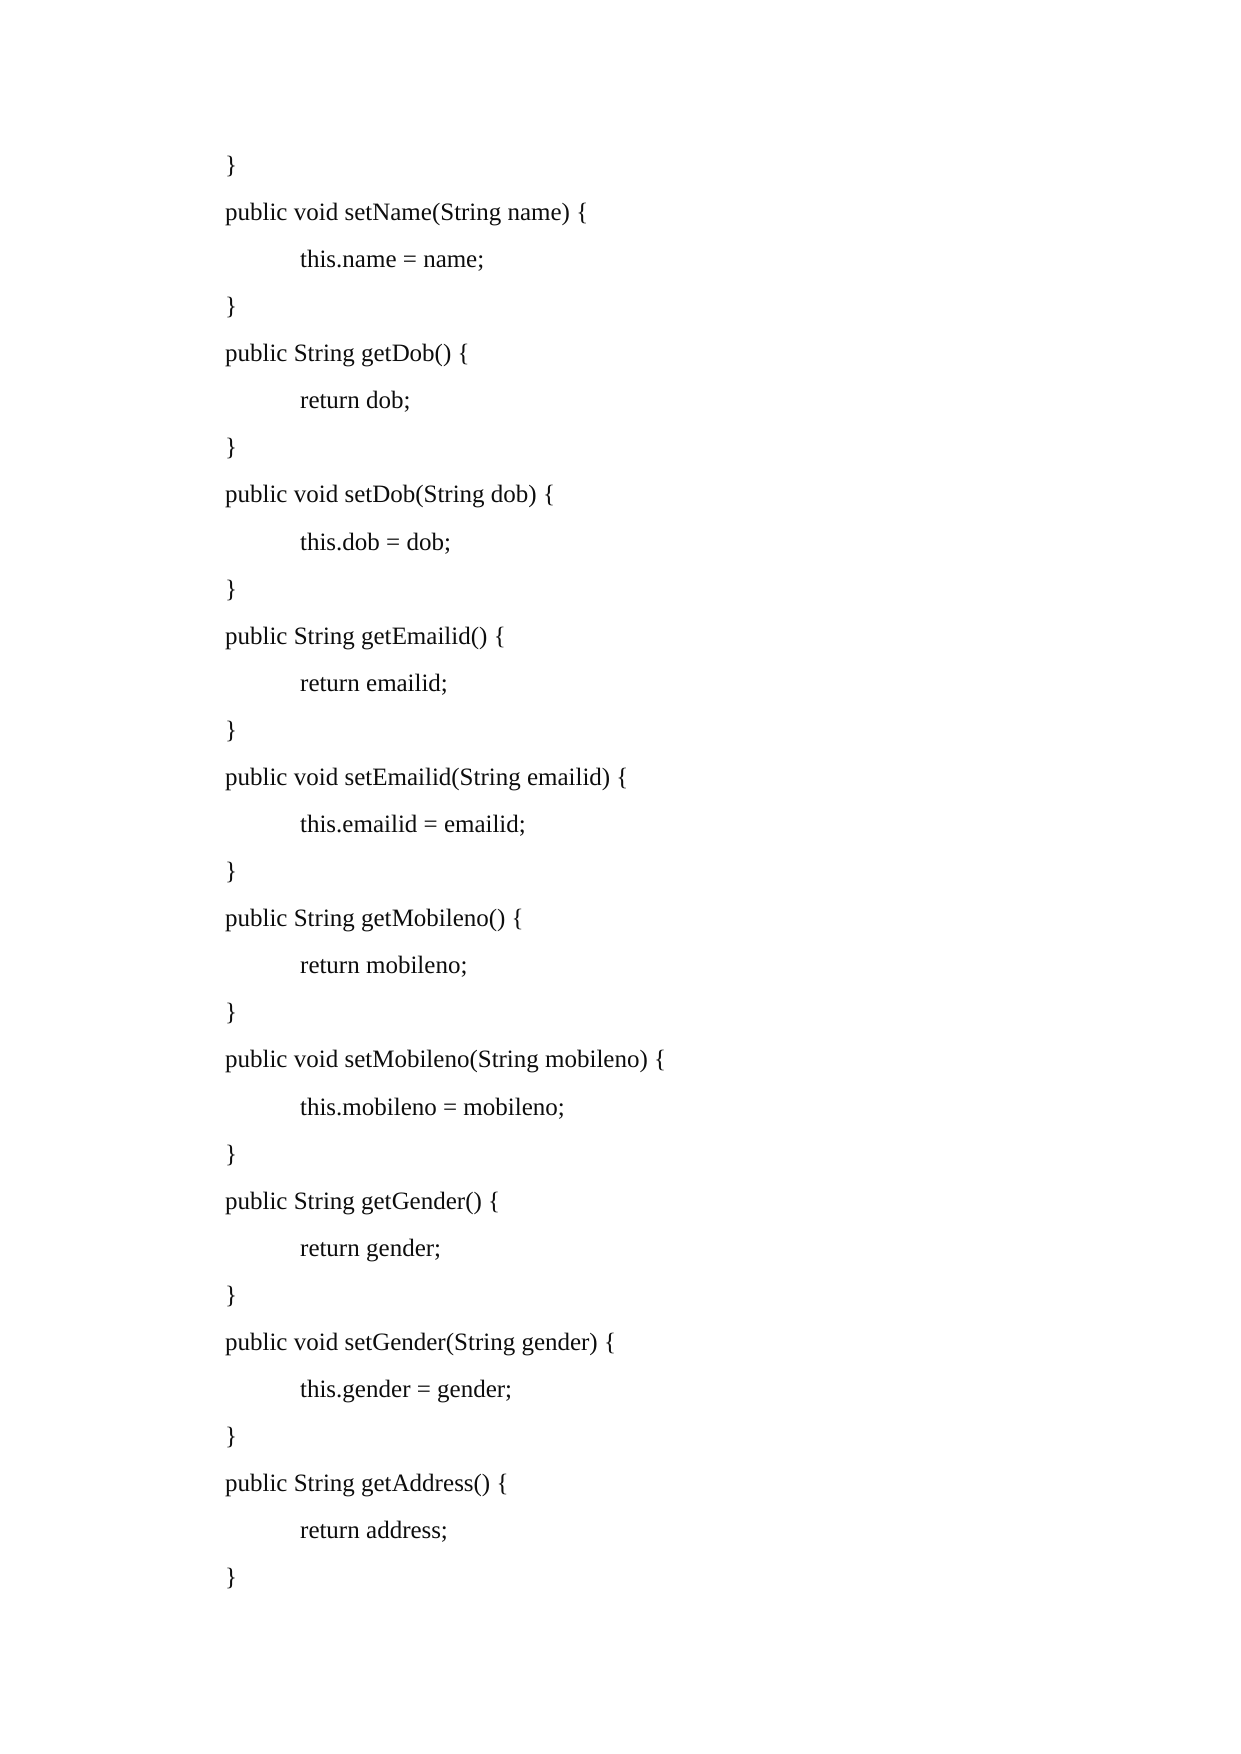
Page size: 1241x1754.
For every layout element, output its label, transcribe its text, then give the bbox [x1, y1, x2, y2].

text } [150, 1280, 1090, 1309]
text this.gender = gender; [150, 1374, 1090, 1403]
text } [150, 997, 1090, 1026]
text return mobileno; [150, 950, 1090, 979]
text return emailid; [150, 668, 1090, 697]
text this.name = name; [150, 244, 1090, 273]
text public void setEmailid(String emailid) { [150, 762, 1090, 791]
text public String getAddress() { [150, 1468, 1090, 1497]
text public String getGender() { [150, 1186, 1090, 1214]
text } [150, 574, 1090, 602]
text public String getMobileno() { [150, 903, 1090, 932]
text public void setName(String name) { [150, 197, 1090, 226]
text } [150, 856, 1090, 885]
text } [150, 432, 1090, 461]
text return dob; [150, 385, 1090, 414]
text this.emailid = emailid; [150, 809, 1090, 838]
text } [150, 291, 1090, 320]
text } [150, 715, 1090, 744]
text } [150, 1421, 1090, 1450]
text } [150, 1139, 1090, 1167]
text public String getDob() { [150, 338, 1090, 367]
text public void setMobileno(String mobileno) { [150, 1044, 1090, 1073]
text this.dob = dob; [150, 527, 1090, 555]
text public String getEmailid() { [150, 621, 1090, 649]
text return gender; [150, 1233, 1090, 1262]
text this.mobileno = mobileno; [150, 1092, 1090, 1120]
text } [150, 150, 1090, 179]
text return address; [150, 1515, 1090, 1544]
text public void setGender(String gender) { [150, 1327, 1090, 1356]
text public void setDob(String dob) { [150, 479, 1090, 508]
text } [150, 1562, 1090, 1591]
